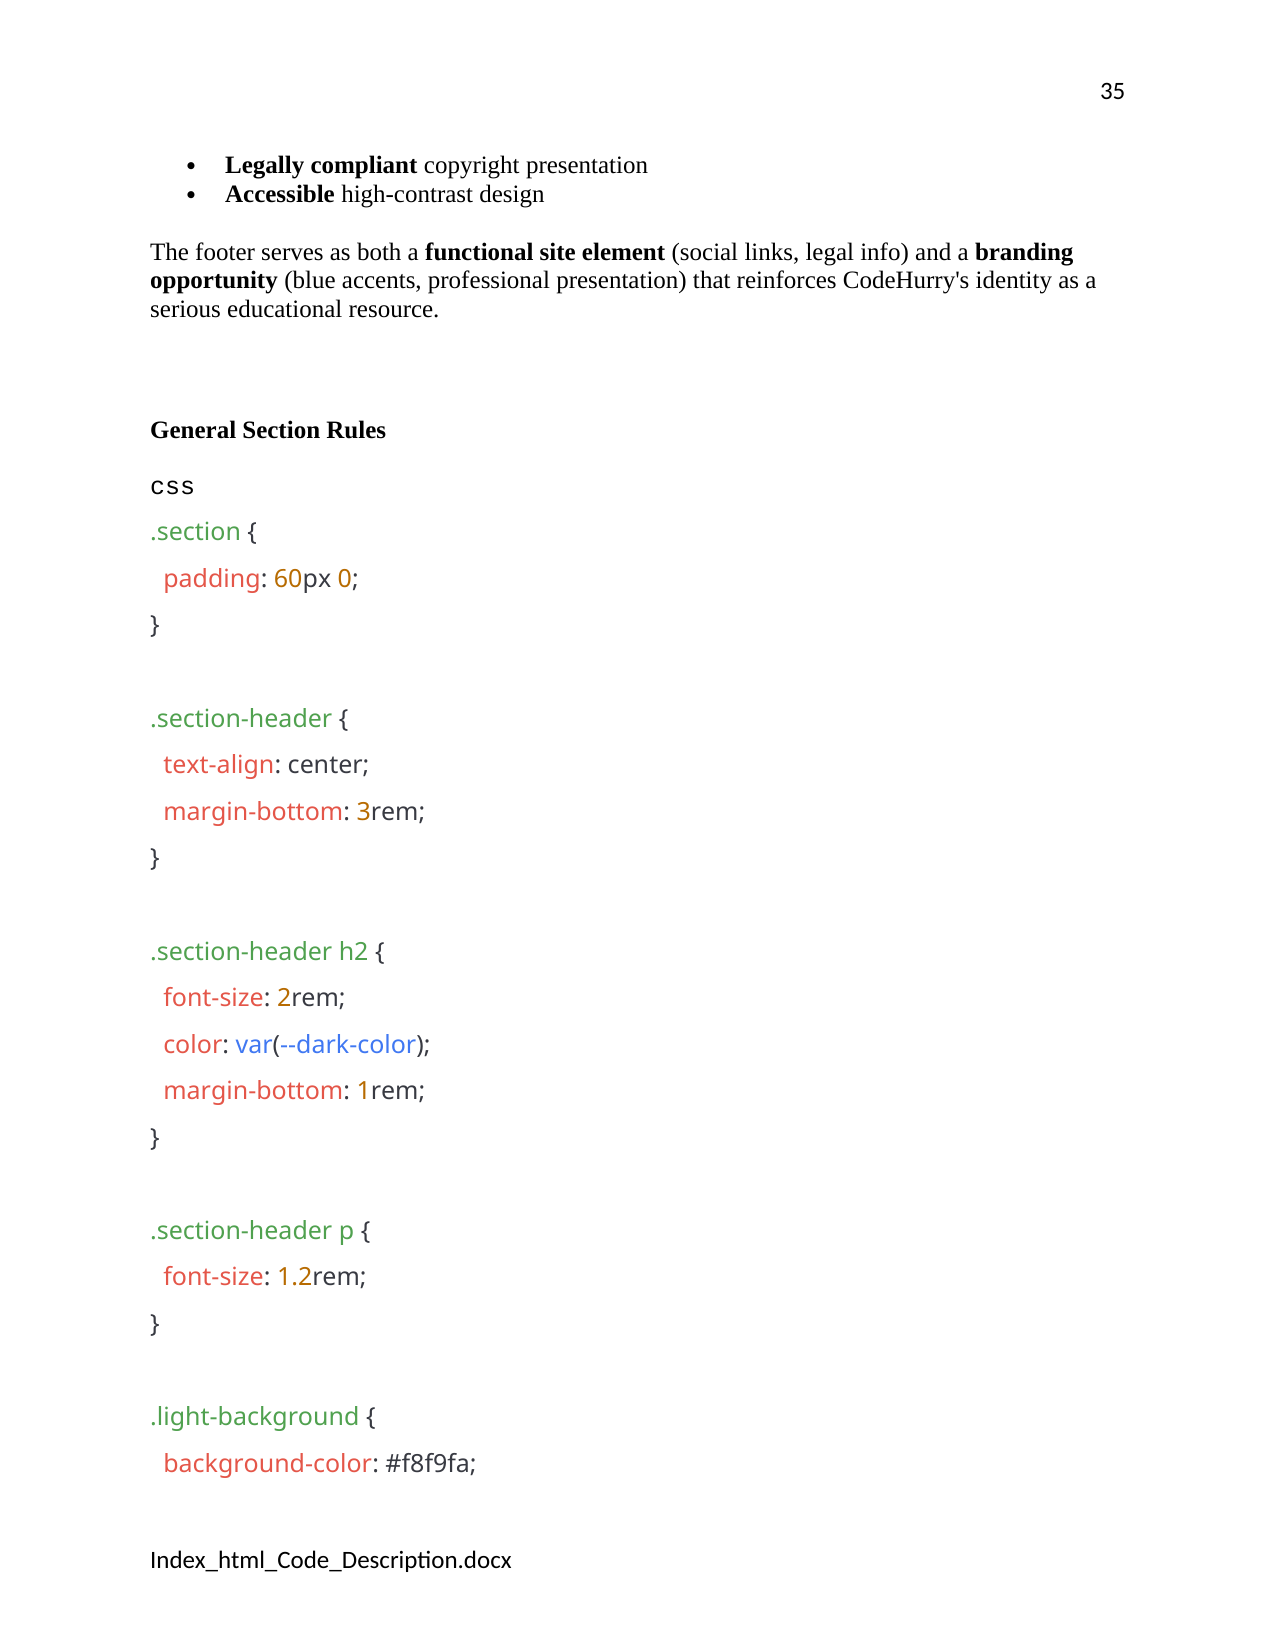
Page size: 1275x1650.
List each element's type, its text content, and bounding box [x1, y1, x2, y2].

text margin-bottom: 3rem; [150, 793, 1125, 827]
text font-size: 2rem; [150, 980, 1125, 1014]
text } [150, 1306, 1125, 1340]
text color: var(--dark-color); [150, 1026, 1125, 1060]
text General Section Rules [150, 415, 1125, 444]
text } [150, 840, 1125, 874]
text padding: 60px 0; [150, 561, 1125, 595]
text .section-header { [150, 700, 1125, 734]
text .light-background { [150, 1399, 1125, 1433]
list Legally compliant copyright presentation [187, 150, 1125, 179]
text } [150, 607, 1125, 641]
text .section { [150, 514, 1125, 548]
text margin-bottom: 1rem; [150, 1073, 1125, 1107]
text font-size: 1.2rem; [150, 1259, 1125, 1293]
list Accessible high-contrast design [187, 179, 1125, 207]
text .section-header p { [150, 1212, 1125, 1247]
text css [150, 473, 1125, 502]
text The footer serves as both a functional site element (social links, legal info) and a branding opportunity (blue accents, professional presentation) that reinforces CodeHurry's identity as a serious educational resource. [150, 237, 1125, 323]
text text-align: center; [150, 747, 1125, 781]
text } [150, 1119, 1125, 1153]
text background-color: #f8f9fa; [150, 1445, 1125, 1479]
text .section-header h2 { [150, 933, 1125, 967]
